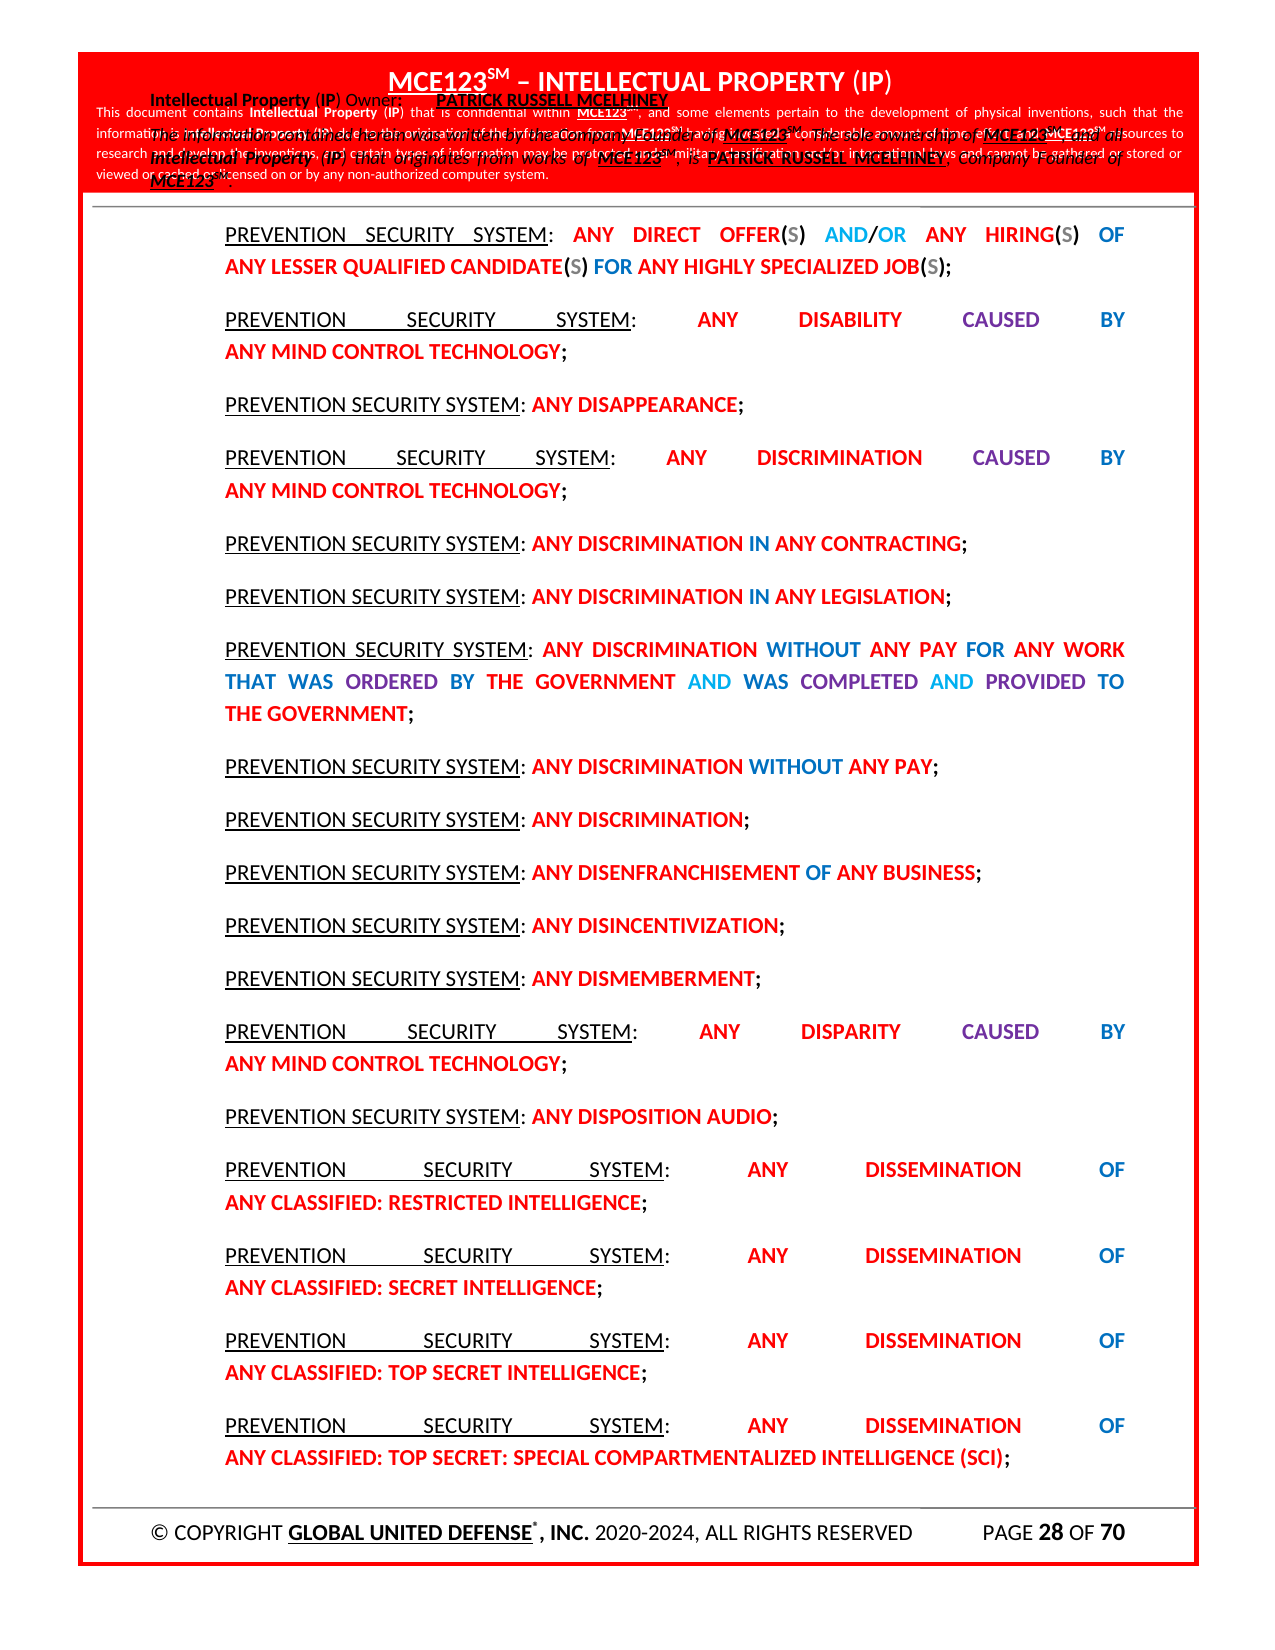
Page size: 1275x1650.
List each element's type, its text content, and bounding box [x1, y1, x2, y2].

text PREVENTION SECURITY SYSTEM: ANY DISCRIMINATION WITHOUT ANY PAY FOR ANY WORK THAT WAS ORDERED BY THE GOVERNMENT AND WAS COMPLETED AND PROVIDED TO THE GOVERNMENT; [225, 635, 1125, 727]
text PREVENTION SECURITY SYSTEM: ANY DISSEMINATION OF ANY CLASSIFIED: TOP SECRET INTELLIGENCE; [225, 1326, 1125, 1386]
text PREVENTION SECURITY SYSTEM: ANY DISMEMBERMENT; [225, 964, 1125, 992]
text PREVENTION SECURITY SYSTEM: ANY DISCRIMINATION IN ANY CONTRACTING; [225, 529, 1125, 557]
text PREVENTION SECURITY SYSTEM: ANY DISAPPEARANCE; [225, 391, 1125, 418]
text PREVENTION SECURITY SYSTEM: ANY DISCRIMINATION WITHOUT ANY PAY; [225, 752, 1125, 780]
text PREVENTION SECURITY SYSTEM: ANY DISSEMINATION OF ANY CLASSIFIED: RESTRICTED INTELLIGENCE; [225, 1156, 1125, 1216]
text PREVENTION SECURITY SYSTEM: ANY DISENFRANCHISEMENT OF ANY BUSINESS; [225, 858, 1125, 886]
text PREVENTION SECURITY SYSTEM: ANY DISABILITY CAUSED BY ANY MIND CONTROL TECHNOLOGY; [225, 305, 1125, 366]
text PREVENTION SECURITY SYSTEM: ANY DISSEMINATION OF ANY CLASSIFIED: TOP SECRET: SPECIAL COMPARTMENTALIZED INTELLIGENCE (SCI); [225, 1411, 1125, 1471]
text PREVENTION SECURITY SYSTEM: ANY DISCRIMINATION IN ANY LEGISLATION; [225, 582, 1125, 610]
text PREVENTION SECURITY SYSTEM: ANY DIRECT OFFER(S) AND/OR ANY HIRING(S) OF ANY LESSER QUALIFIED CANDIDATE(S) FOR ANY HIGHLY SPECIALIZED JOB(S); [225, 220, 1125, 280]
text PREVENTION SECURITY SYSTEM: ANY DISINCENTIVIZATION; [225, 911, 1125, 939]
text PREVENTION SECURITY SYSTEM: ANY DISCRIMINATION CAUSED BY ANY MIND CONTROL TECHNOLOGY; [225, 443, 1125, 504]
text PREVENTION SECURITY SYSTEM: ANY DISCRIMINATION; [225, 805, 1125, 833]
text PREVENTION SECURITY SYSTEM: ANY DISSEMINATION OF ANY CLASSIFIED: SECRET INTELLIGENCE; [225, 1241, 1125, 1301]
text PREVENTION SECURITY SYSTEM: ANY DISPOSITION AUDIO; [225, 1102, 1125, 1131]
text PREVENTION SECURITY SYSTEM: ANY DISPARITY CAUSED BY ANY MIND CONTROL TECHNOLOGY; [225, 1017, 1125, 1077]
